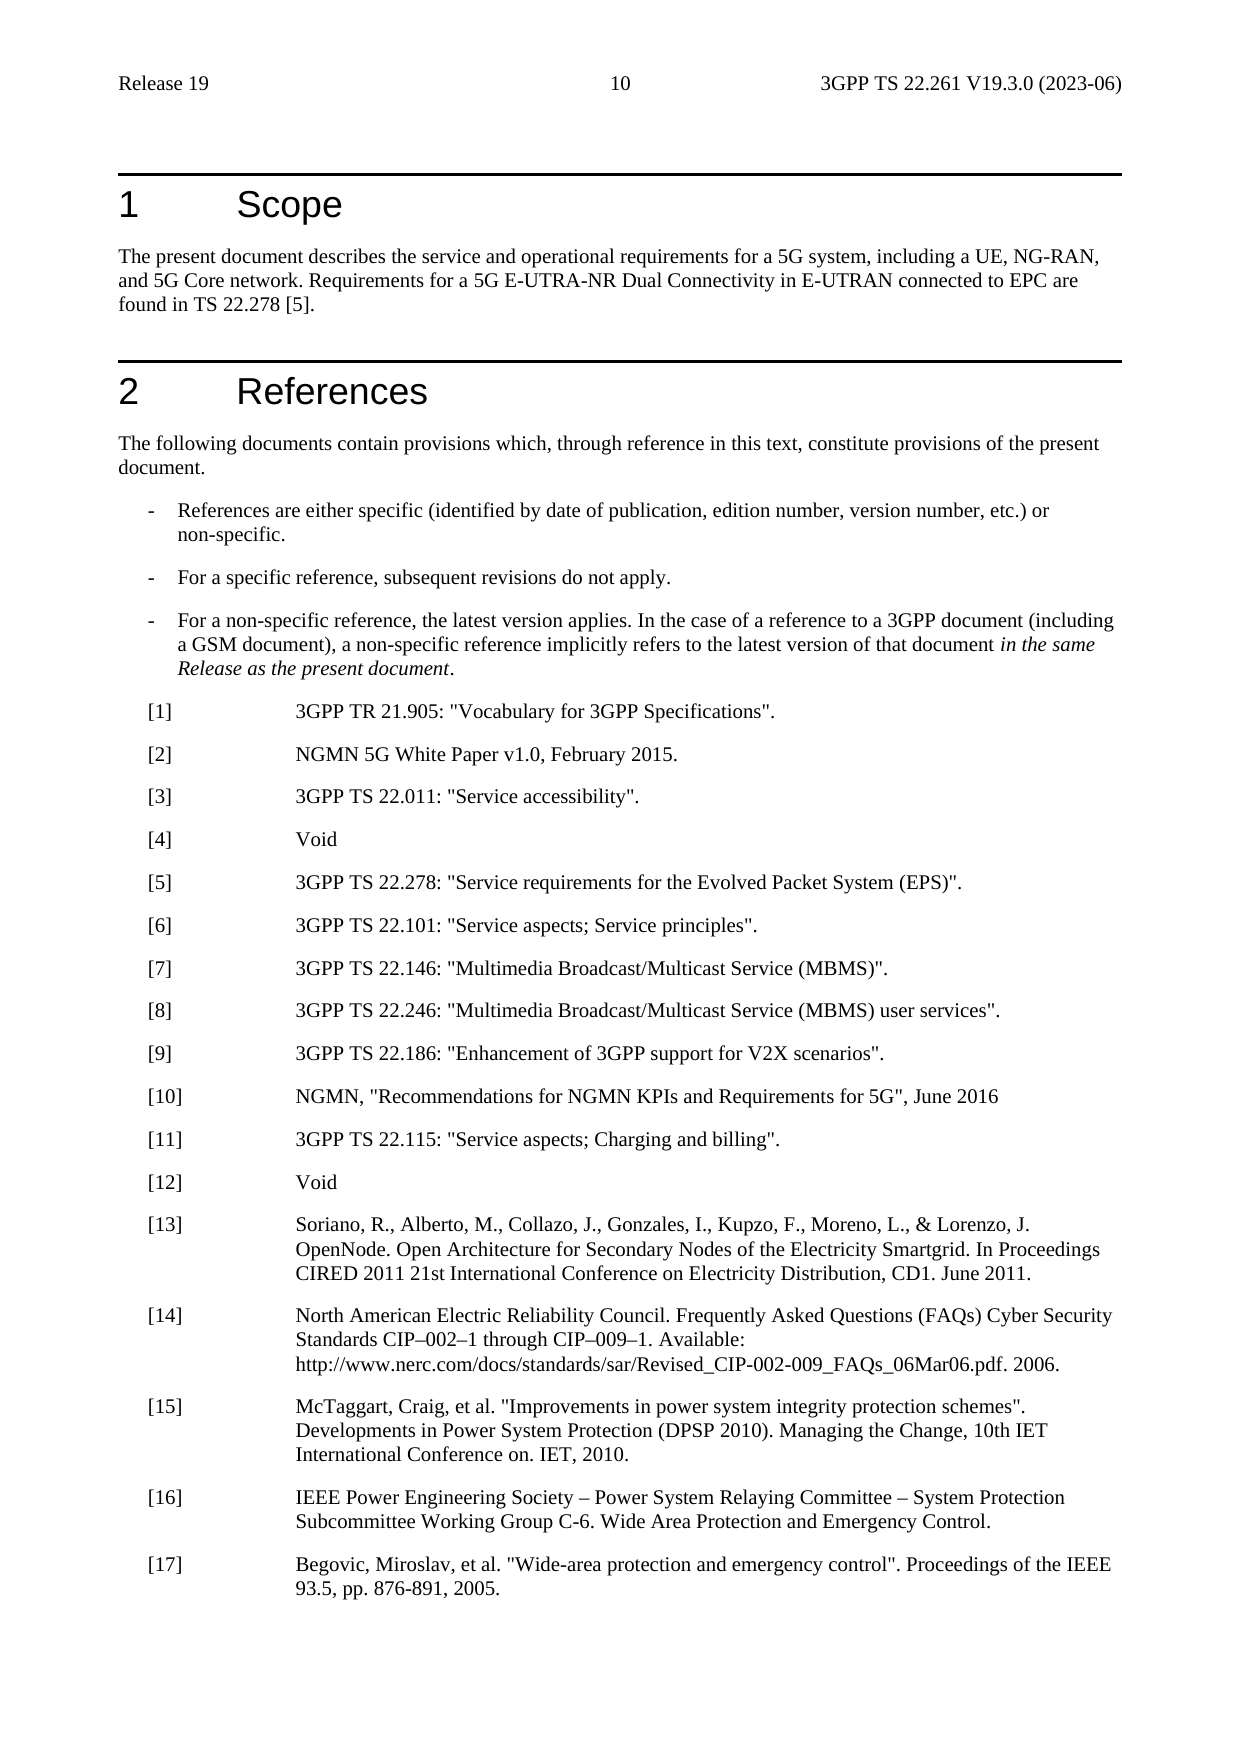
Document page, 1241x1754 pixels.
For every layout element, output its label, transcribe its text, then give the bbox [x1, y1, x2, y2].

text [8] 3GPP TS 22.246: "Multimedia Broadcast/Multicast Service (MBMS) user services". [148, 998, 1122, 1022]
text [11] 3GPP TS 22.115: "Service aspects; Charging and billing". [148, 1127, 1122, 1151]
text [17] Begovic, Miroslav, et al. "Wide-area protection and emergency control". Proceedings of the IEEE 93.5, pp. 876-891, 2005. [148, 1552, 1122, 1600]
text [16] IEEE Power Engineering Society – Power System Relaying Committee – System Protection Subcommittee Working Group C-6. Wide Area Protection and Emergency Control. [148, 1485, 1122, 1533]
text [15] McTaggart, Craig, et al. "Improvements in power system integrity protection schemes". Developments in Power System Protection (DPSP 2010). Managing the Change, 10th IET International Conference on. IET, 2010. [148, 1394, 1122, 1466]
text - For a non-specific reference, the latest version applies. In the case of a reference to a 3GPP document (including a GSM document), a non-specific reference implicitly refers to the latest version of that document in the same Release as the present document. [148, 608, 1122, 680]
text [1] 3GPP TR 21.905: "Vocabulary for 3GPP Specifications". [148, 699, 1122, 723]
text - References are either specific (identified by date of publication, edition number, version number, etc.) or non-specific. [148, 498, 1122, 546]
text The present document describes the service and operational requirements for a 5G system, including a UE, NG-RAN, and 5G Core network. Requirements for a 5G E-UTRA-NR Dual Connectivity in E-UTRAN connected to EPC are found in TS 22.278 [5]. [118, 244, 1122, 316]
text The following documents contain provisions which, through reference in this text, constitute provisions of the present document. [118, 431, 1122, 479]
text [5] 3GPP TS 22.278: "Service requirements for the Evolved Packet System (EPS)". [148, 870, 1122, 894]
text [4] Void [148, 827, 1122, 851]
subtitle 2 References [118, 363, 1122, 412]
subtitle 1 Scope [118, 176, 1122, 225]
text [7] 3GPP TS 22.146: "Multimedia Broadcast/Multicast Service (MBMS)". [148, 956, 1122, 979]
text - For a specific reference, subsequent revisions do not apply. [148, 565, 1122, 589]
text [12] Void [148, 1169, 1122, 1194]
text [3] 3GPP TS 22.011: "Service accessibility". [148, 784, 1122, 808]
text [9] 3GPP TS 22.186: "Enhancement of 3GPP support for V2X scenarios". [148, 1041, 1122, 1065]
text [13] Soriano, R., Alberto, M., Collazo, J., Gonzales, I., Kupzo, F., Moreno, L., & Lorenzo, J. OpenNode. Open Architecture for Secondary Nodes of the Electricity Smartgrid. In Proceedings CIRED 2011 21st International Conference on Electricity Distribution, CD1. June 2011. [148, 1212, 1122, 1284]
text [6] 3GPP TS 22.101: "Service aspects; Service principles". [148, 913, 1122, 937]
text [10] NGMN, "Recommendations for NGMN KPIs and Requirements for 5G", June 2016 [148, 1084, 1122, 1108]
text [2] NGMN 5G White Paper v1.0, February 2015. [148, 741, 1122, 766]
text [14] North American Electric Reliability Council. Frequently Asked Questions (FAQs) Cyber Security Standards CIP–002–1 through CIP–009–1. Available: http://www.nerc.com/docs/standards/sar/Revised_CIP-002-009_FAQs_06Mar06.pdf. 2006. [148, 1303, 1122, 1376]
